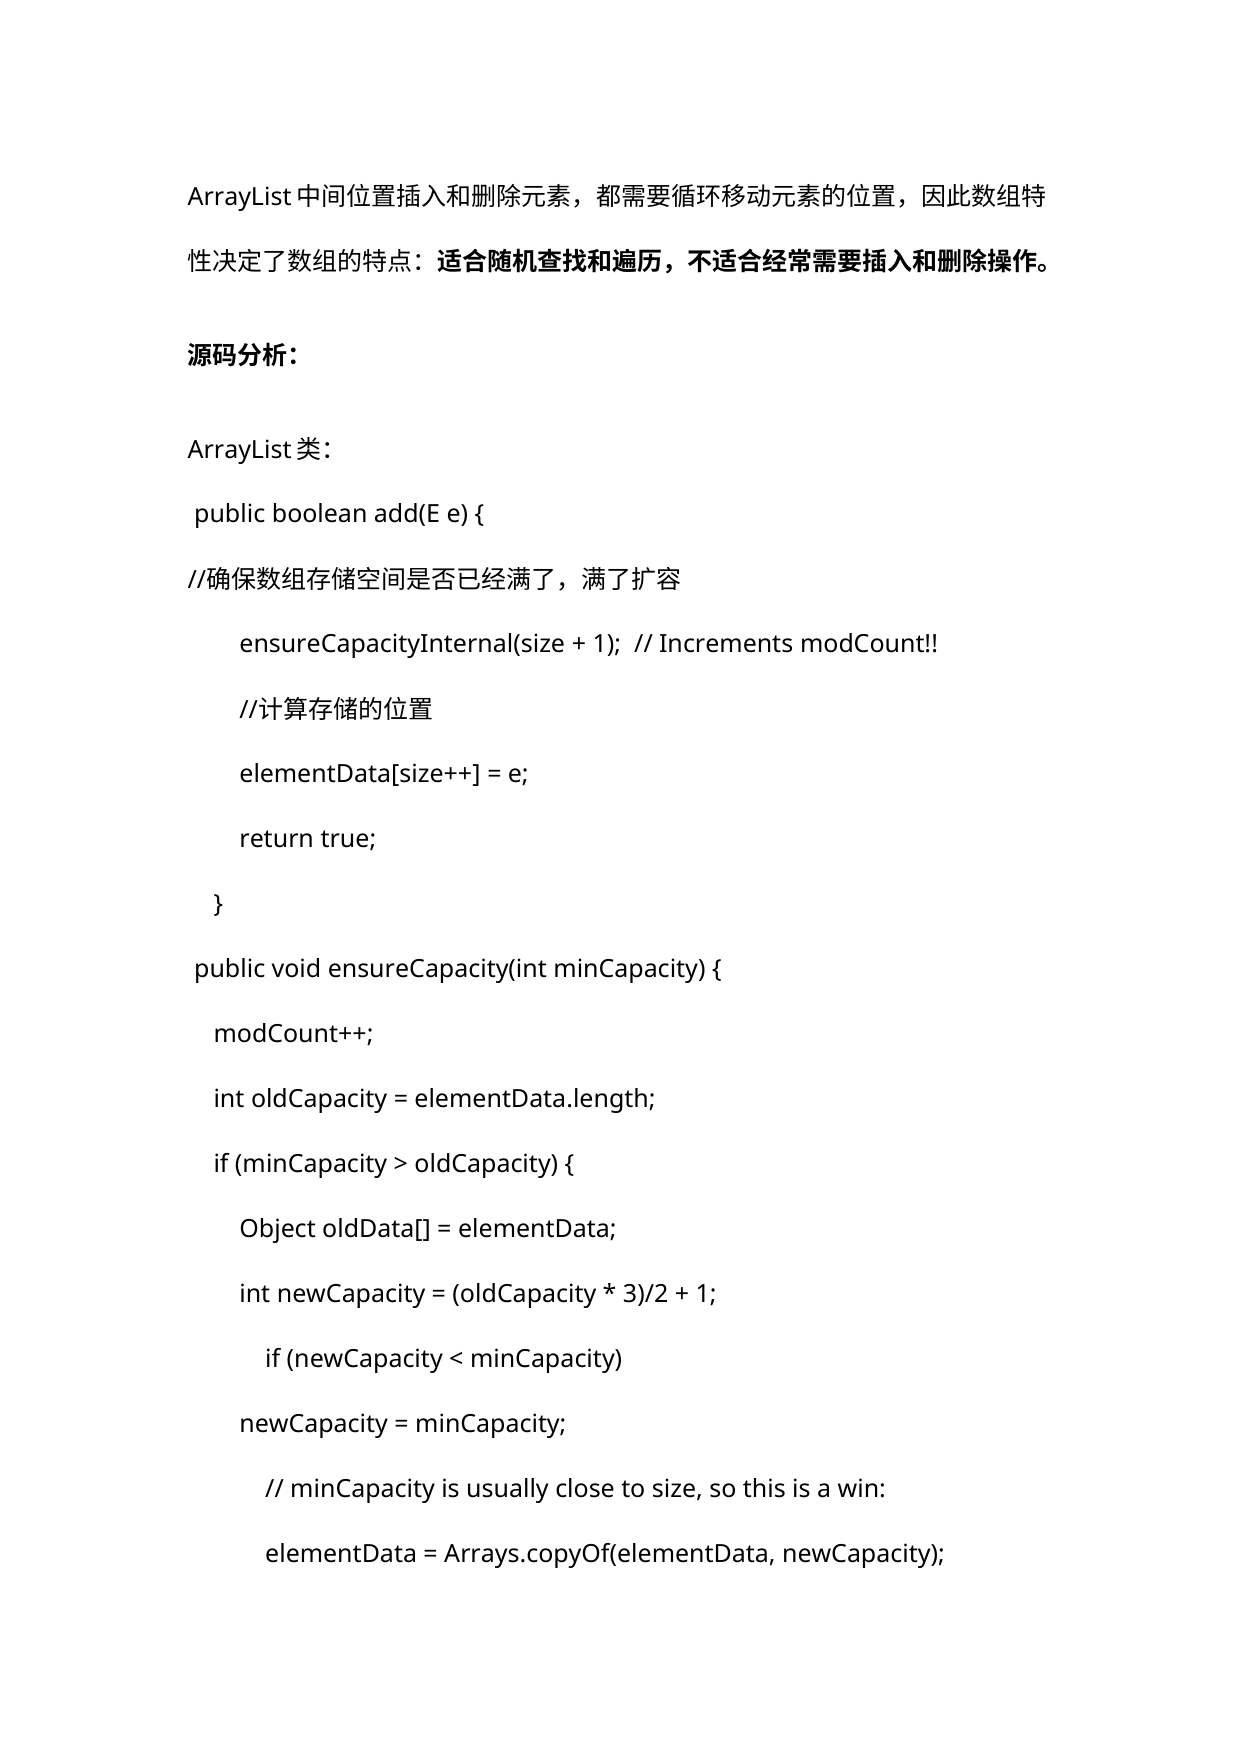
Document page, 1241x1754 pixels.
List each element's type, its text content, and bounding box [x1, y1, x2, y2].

text if (newCapacity < minCapacity) [187, 1325, 1053, 1390]
text return true; [187, 805, 1053, 870]
text ensureCapacityInternal(size + 1); // Increments modCount!! [187, 610, 1053, 675]
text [187, 162, 1053, 292]
text if (minCapacity > oldCapacity) { [187, 1130, 1053, 1195]
text //确保数组存储空间是否已经满了，满了扩容 [187, 545, 1053, 610]
text //计算存储的位置 [187, 675, 1053, 740]
text Object oldData[] = elementData; [187, 1195, 1053, 1260]
text int newCapacity = (oldCapacity * 3)/2 + 1; [187, 1260, 1053, 1325]
text // minCapacity is usually close to size, so this is a win: [187, 1455, 1053, 1520]
text public boolean add(E e) { [187, 480, 1053, 545]
text elementData[size++] = e; [187, 740, 1053, 805]
text } [187, 870, 1053, 935]
text elementData = Arrays.copyOf(elementData, newCapacity); [187, 1520, 1053, 1585]
text newCapacity = minCapacity; [187, 1390, 1053, 1455]
text int oldCapacity = elementData.length; [187, 1065, 1053, 1130]
text public void ensureCapacity(int minCapacity) { [187, 935, 1053, 1000]
text modCount++; [187, 1000, 1053, 1065]
subtitle 源码分析： [187, 321, 1053, 386]
text ArrayList类： [187, 415, 1053, 480]
